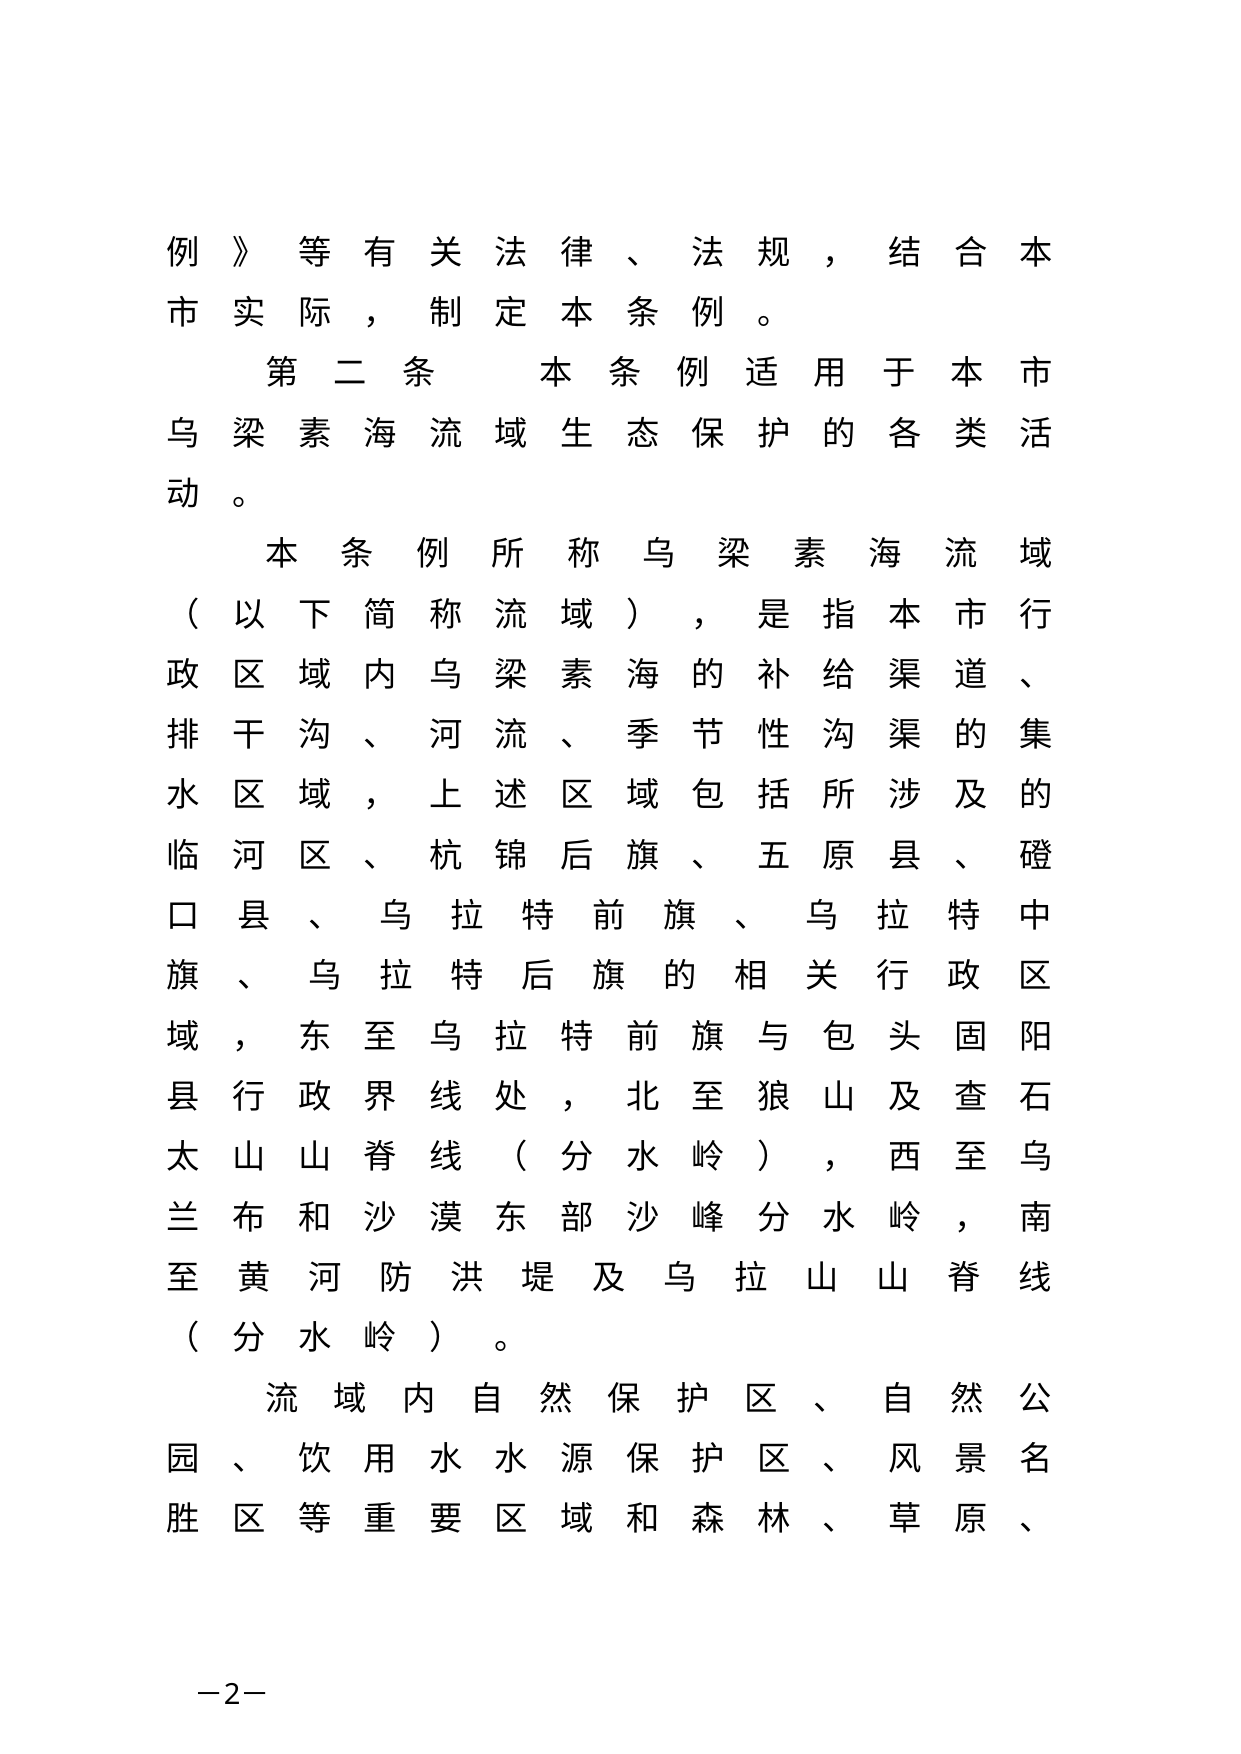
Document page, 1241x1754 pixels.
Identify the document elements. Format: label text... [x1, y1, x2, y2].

text 第二条 本条例适用于本市乌梁素海流域生态保护的各类活动。 [167, 340, 1085, 521]
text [167, 1365, 1085, 1546]
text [167, 219, 1085, 340]
text 本条例所称乌梁素海流域（以下简称流域），是指本市行政区域内乌梁素海的补给渠道、排干沟、河流、季节性沟渠的集水区域，上述区域包括所涉及的临河区、杭锦后旗、五原县、磴口县、乌拉特前旗、乌拉特中旗、乌拉特后旗的相关行政区域，东至乌拉特前旗与包头固阳县行政界线处，北至狼山及查石太山山脊线（分水岭），西至乌兰布和沙漠东部沙峰分水岭，南至黄河防洪堤及乌拉山山脊线（分水岭）。 [167, 521, 1085, 1365]
